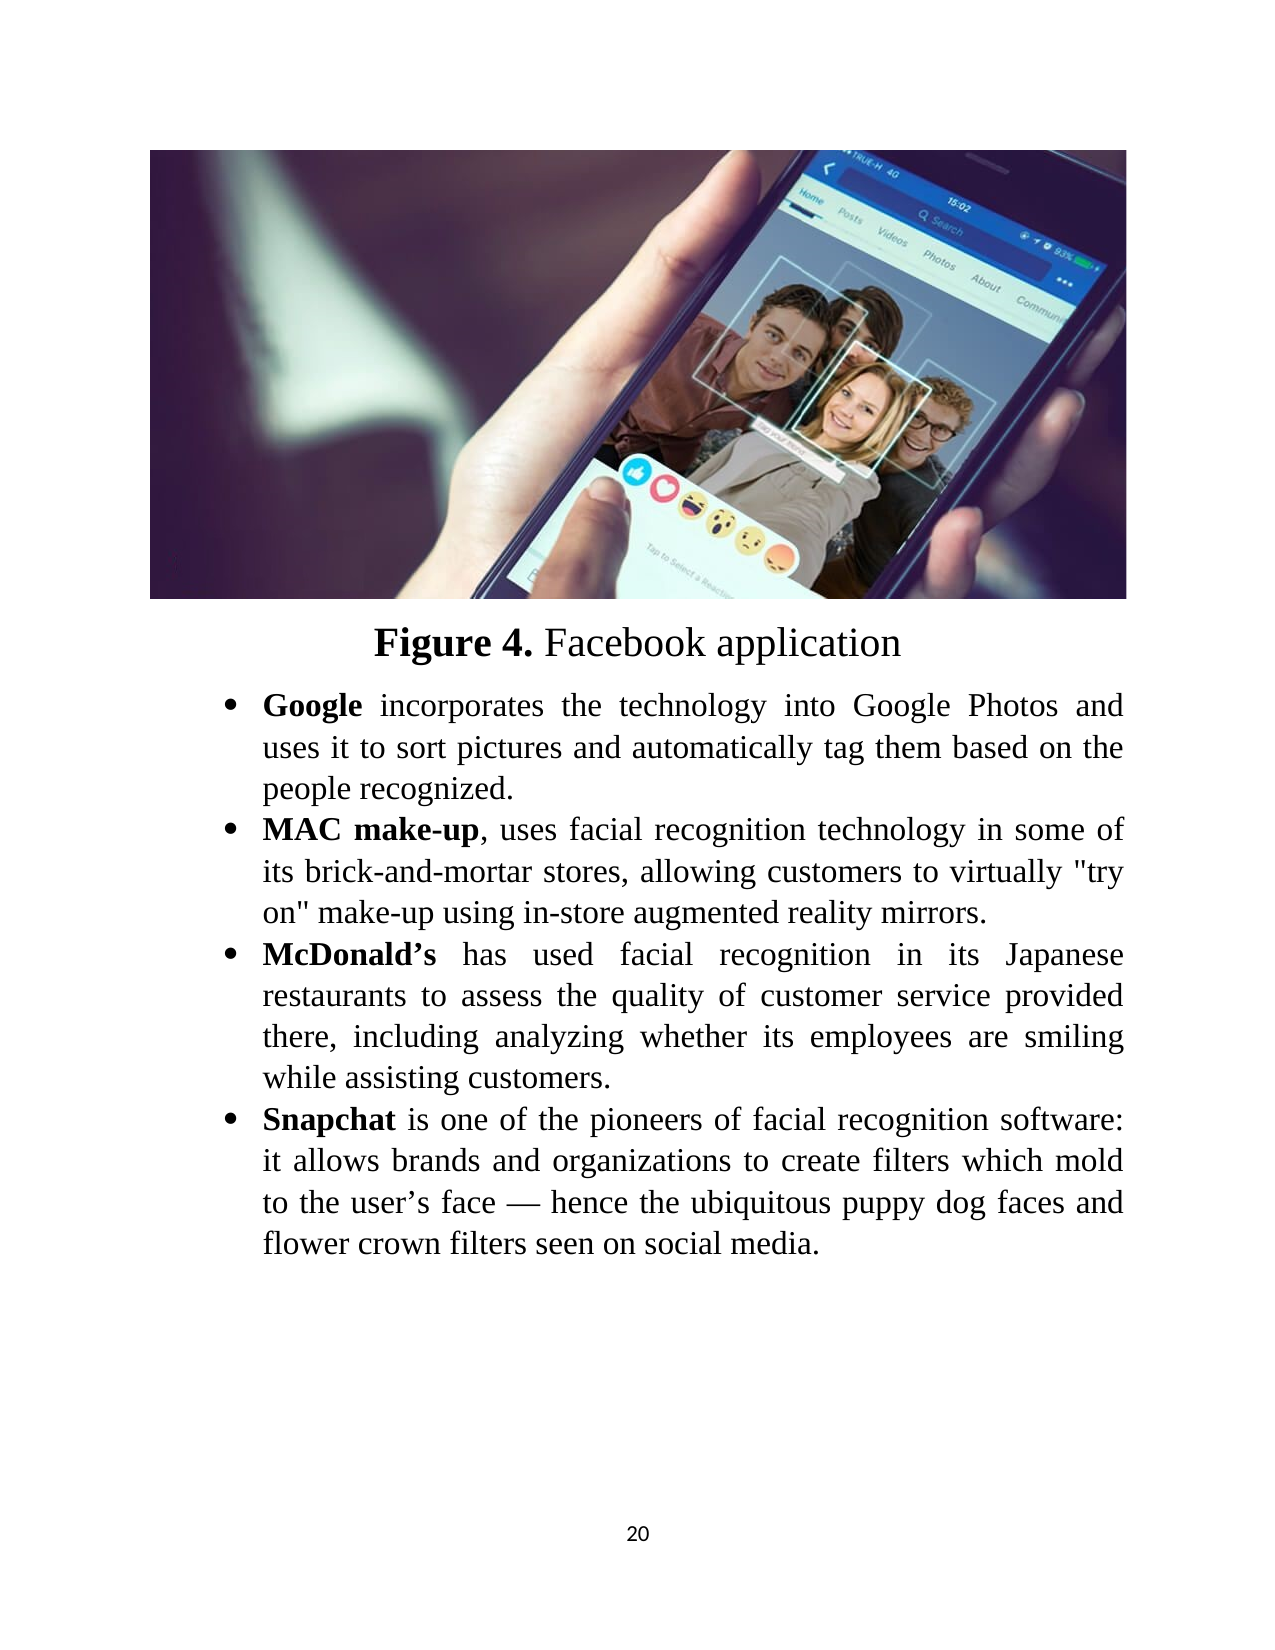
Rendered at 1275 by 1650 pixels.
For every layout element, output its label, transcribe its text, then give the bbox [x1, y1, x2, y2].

text Figure 4. Facebook application [150, 617, 1125, 665]
picture [150, 150, 1127, 599]
list Google incorporates the technology into Google Photos and uses it to sort pictures and automatically tag them based on the people recognized. [225, 686, 1125, 807]
list McDonald’s has used facial recognition in its Japanese restaurants to assess the quality of customer service provided there, including analyzing whether its employees are smiling while assisting customers. [225, 934, 1125, 1096]
list MAC make-up, uses facial recognition technology in some of its brick-and-mortar stores, allowing customers to virtually "try on" make-up using in-store augmented reality mirrors. [225, 810, 1125, 931]
list Snapchat is one of the pioneers of facial recognition software: it allows brands and organizations to create filters which mold to the user’s face — hence the ubiquitous puppy dog faces and flower crown filters seen on social media. [225, 1099, 1125, 1262]
